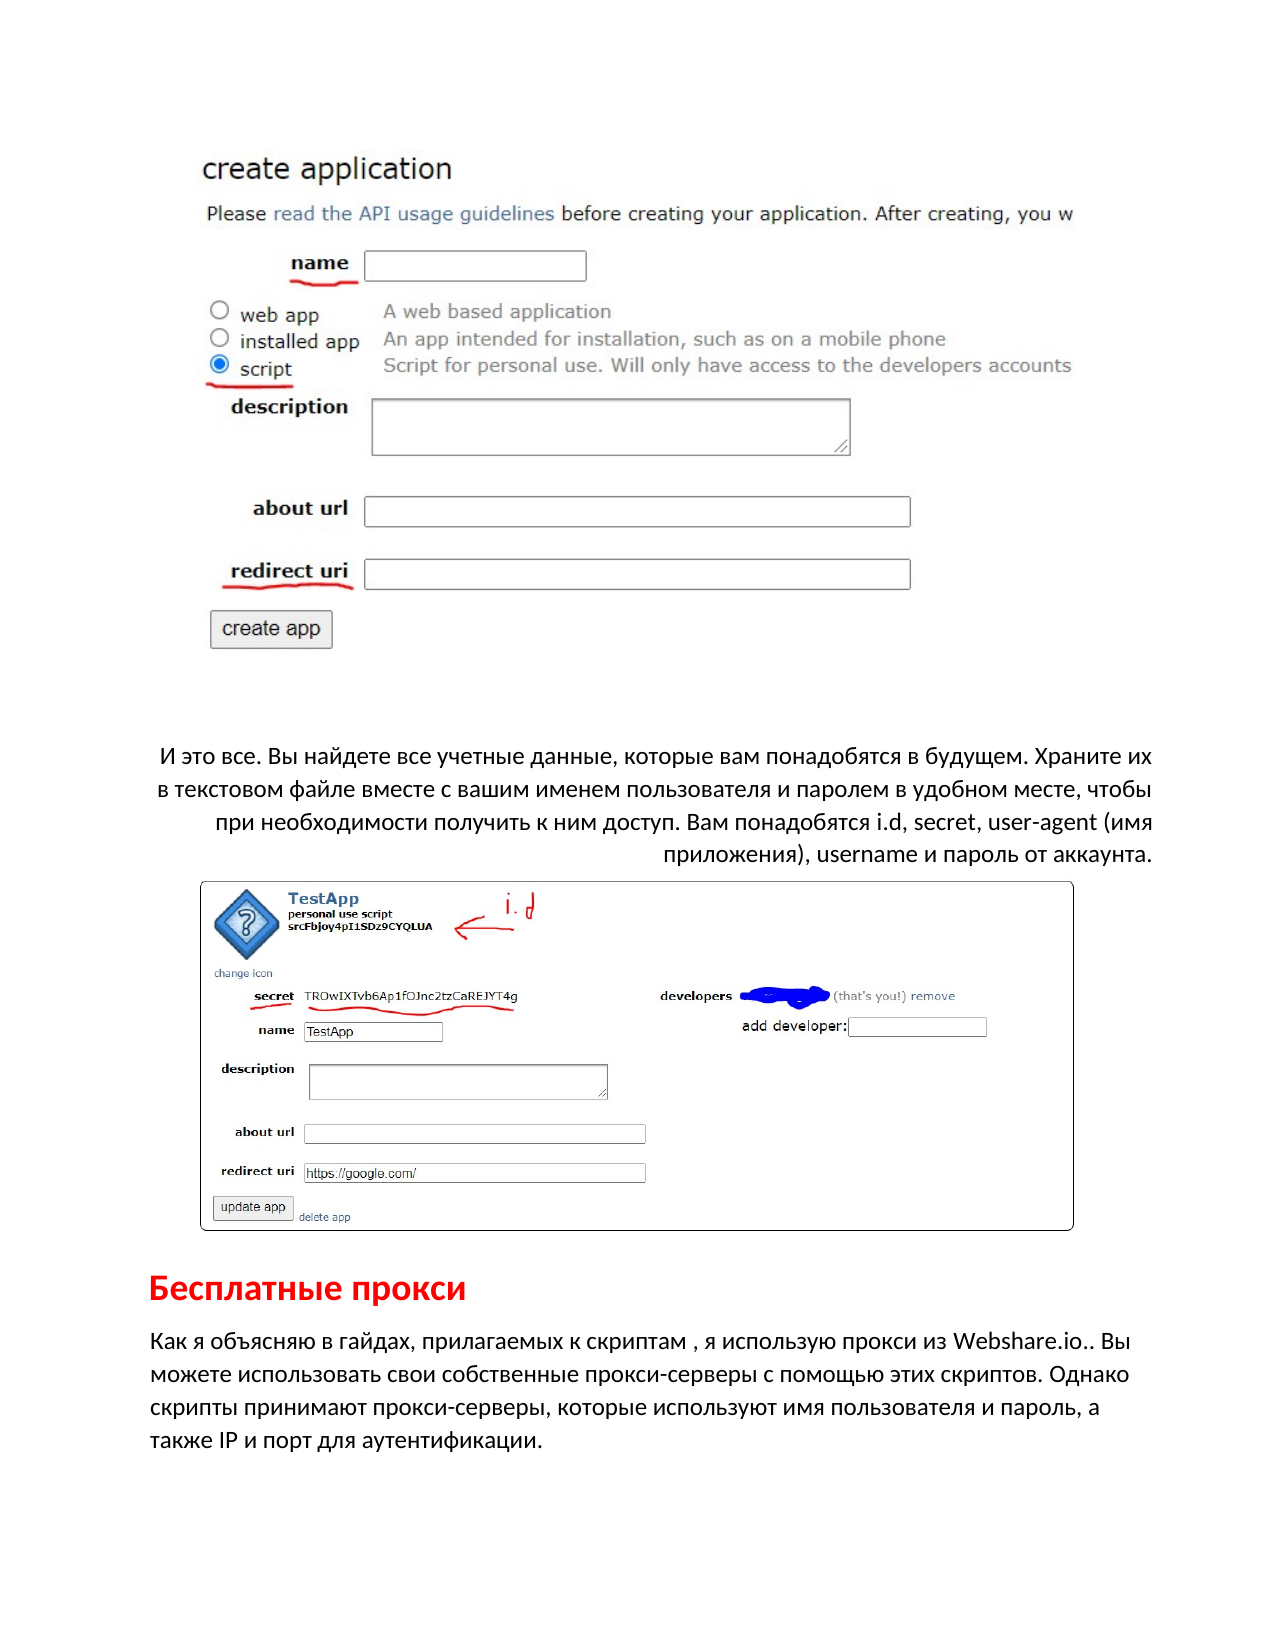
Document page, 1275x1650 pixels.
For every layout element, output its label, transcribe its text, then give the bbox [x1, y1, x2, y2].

picture [194, 150, 1075, 718]
text Как я объясняю в гайдах, прилагаемых к скриптам , я использую прокси из Webshare.io.. Вы можете использовать свои собственные прокси-серверы с помощью этих скриптов. Однако скрипты принимают прокси-серверы, которые используют имя пользователя и пароль, а также IP и порт для аутентификации. [150, 1325, 1153, 1454]
text Бесплатные прокси [148, 1263, 1153, 1309]
picture [194, 871, 1153, 1239]
